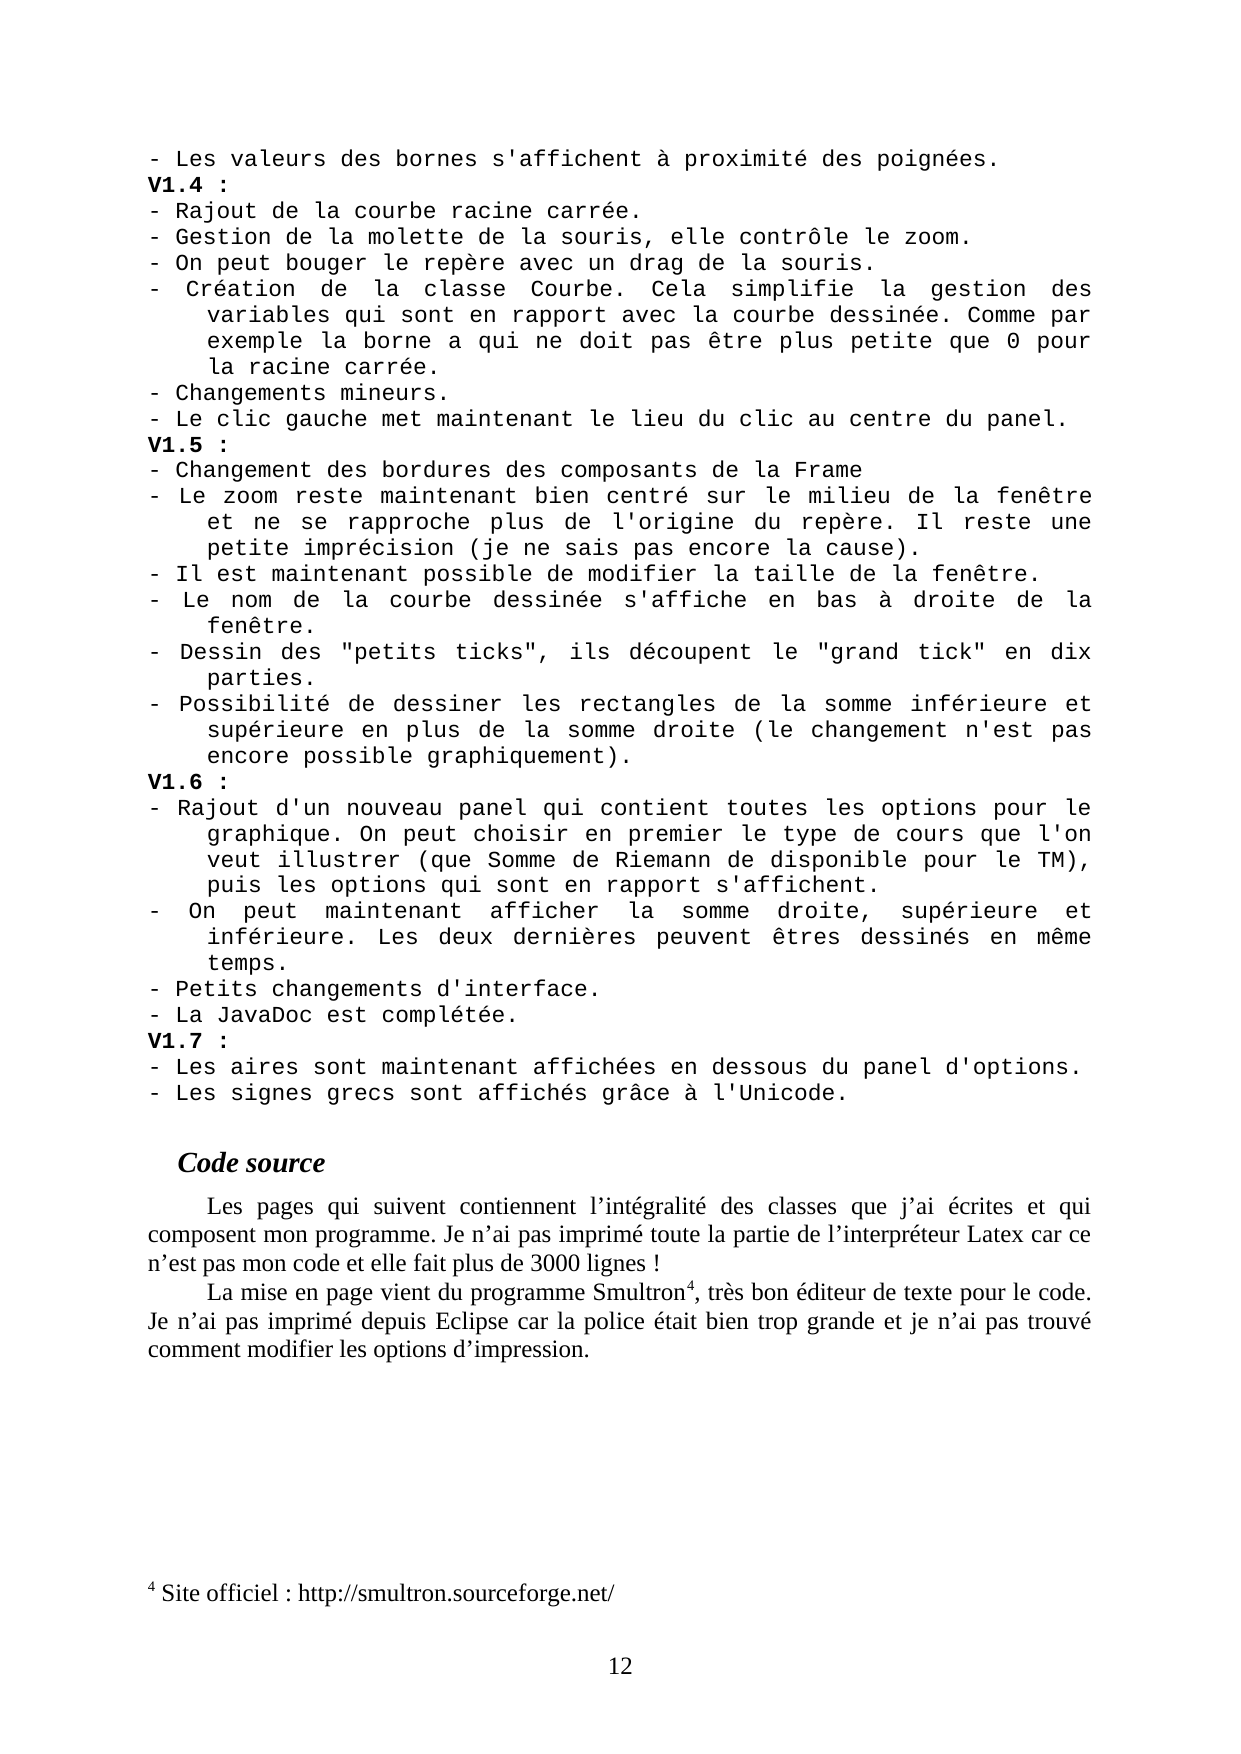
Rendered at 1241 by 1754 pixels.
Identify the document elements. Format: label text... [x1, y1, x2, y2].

text V1.7 : [148, 1029, 1093, 1055]
text - On peut maintenant afficher la somme droite, supérieure et inférieure. Les deux dernières peuvent êtres dessinés en même temps. [148, 900, 1093, 978]
text - La JavaDoc est complétée. [148, 1003, 1093, 1029]
text Code source [177, 1145, 1093, 1178]
text - Création de la classe Courbe. Cela simplifie la gestion des variables qui sont en rapport avec la courbe dessinée. Comme par exemple la borne a qui ne doit pas être plus petite que 0 pour la racine carrée. [148, 277, 1093, 381]
text - Le zoom reste maintenant bien centré sur le milieu de la fenêtre et ne se rapproche plus de l'origine du repère. Il reste une petite imprécision (je ne sais pas encore la cause). [148, 485, 1093, 563]
text - Rajout d'un nouveau panel qui contient toutes les options pour le graphique. On peut choisir en premier le type de cours que l'on veut illustrer (que Somme de Riemann de disponible pour le TM), puis les options qui sont en rapport s'affichent. [148, 796, 1093, 900]
text V1.5 : [148, 433, 1093, 459]
text - On peut bouger le repère avec un drag de la souris. [148, 251, 1093, 277]
text - Les signes grecs sont affichés grâce à l'Unicode. [148, 1081, 1093, 1107]
text - Changements mineurs. [148, 381, 1093, 407]
text - Changement des bordures des composants de la Frame [148, 459, 1093, 485]
text La mise en page vient du programme Smultron, très bon éditeur de texte pour le code. Je n’ai pas imprimé depuis Eclipse car la police était bien trop grande et je n’ai pas trouvé comment modifier les options d’impression. [148, 1277, 1093, 1363]
text - Rajout de la courbe racine carrée. [148, 199, 1093, 225]
text - Petits changements d'interface. [148, 978, 1093, 1003]
text - Le nom de la courbe dessinée s'affiche en bas à droite de la fenêtre. [148, 588, 1093, 640]
text - Le clic gauche met maintenant le lieu du clic au centre du panel. [148, 407, 1093, 433]
text - Possibilité de dessiner les rectangles de la somme inférieure et supérieure en plus de la somme droite (le changement n'est pas encore possible graphiquement). [148, 692, 1093, 770]
text Les pages qui suivent contiennent l’intégralité des classes que j’ai écrites et qui composent mon programme. Je n’ai pas imprimé toute la partie de l’interpréteur Latex car ce n’est pas mon code et elle fait plus de 3000 lignes ! [148, 1191, 1093, 1277]
text - Les valeurs des bornes s'affichent à proximité des poignées. [148, 148, 1093, 173]
text - Les aires sont maintenant affichées en dessous du panel d'options. [148, 1055, 1093, 1081]
text V1.6 : [148, 770, 1093, 796]
text - Dessin des "petits ticks", ils découpent le "grand tick" en dix parties. [148, 640, 1093, 692]
text V1.4 : [148, 173, 1093, 199]
text - Gestion de la molette de la souris, elle contrôle le zoom. [148, 225, 1093, 251]
text - Il est maintenant possible de modifier la taille de la fenêtre. [148, 563, 1093, 588]
